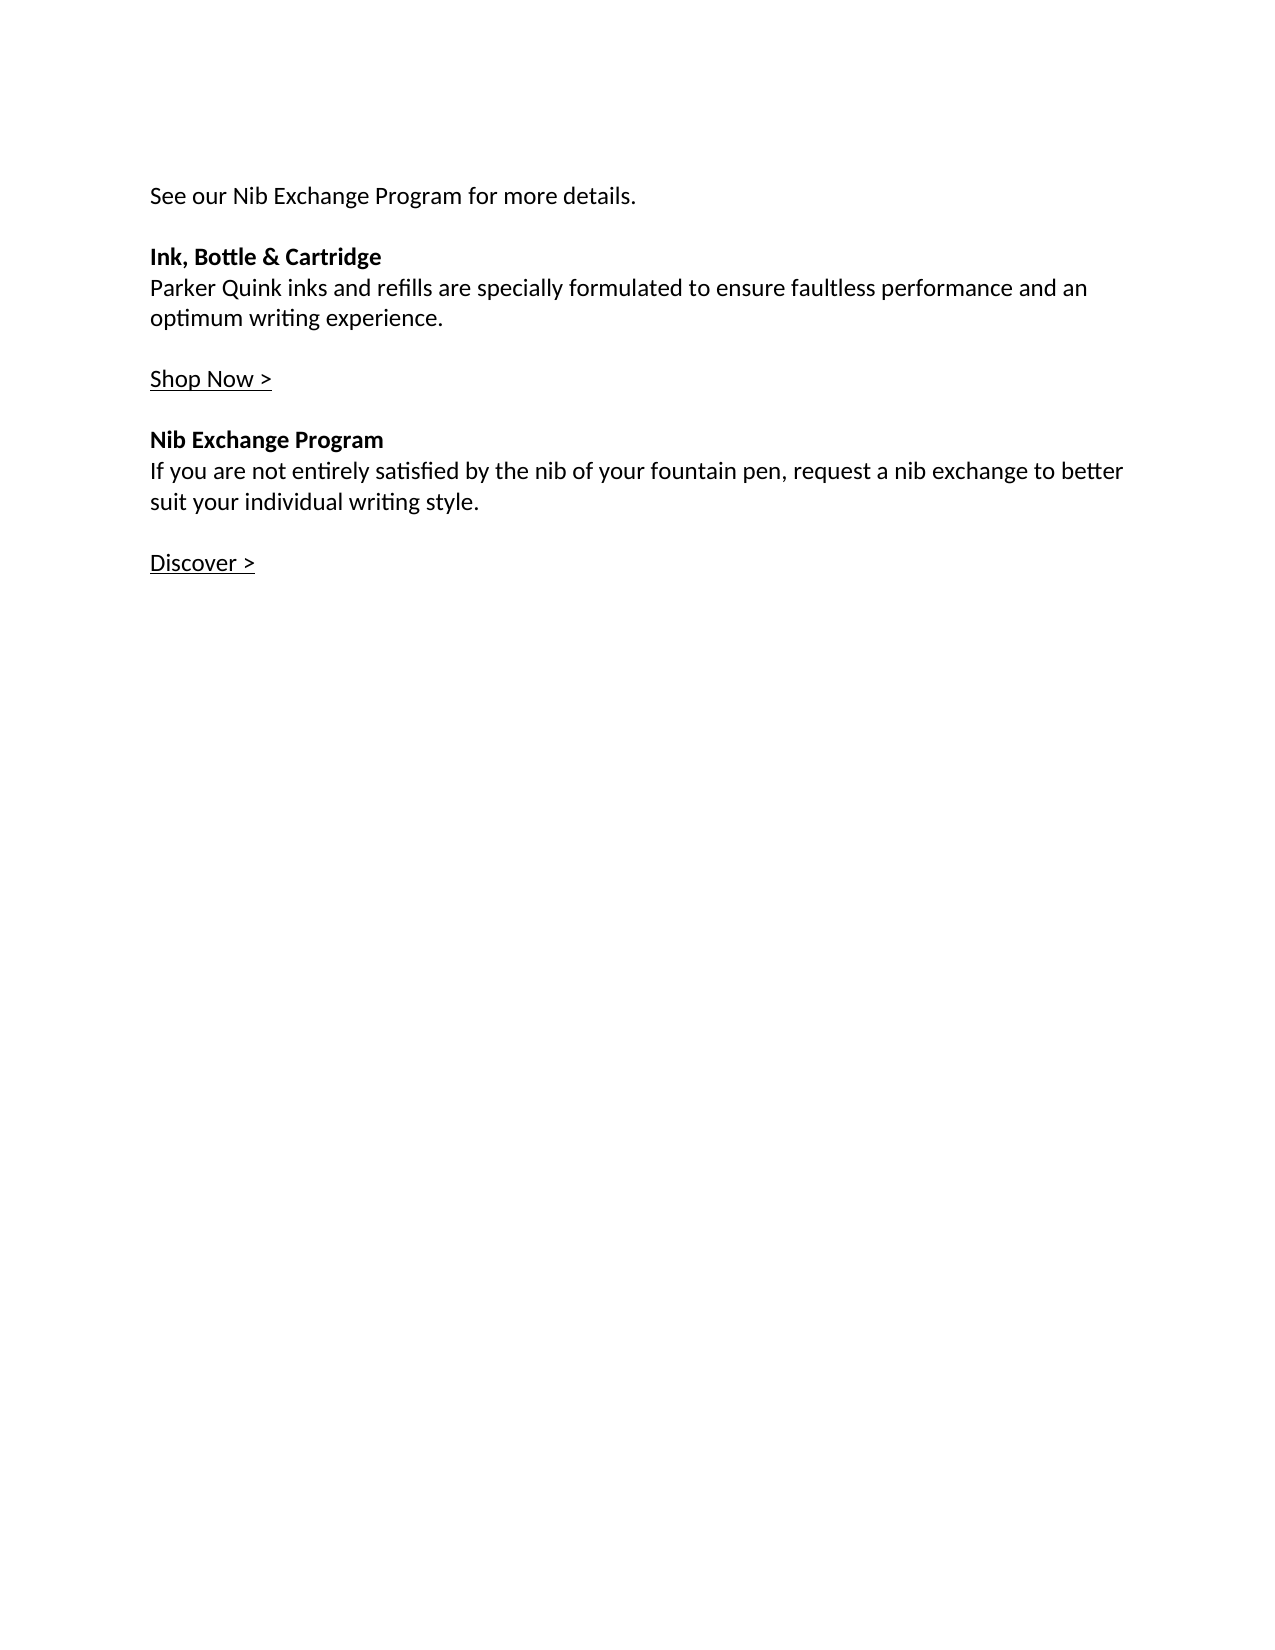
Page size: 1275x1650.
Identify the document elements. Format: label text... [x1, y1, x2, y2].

text Discover > [150, 547, 1125, 577]
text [150, 150, 1125, 211]
text Parker Quink inks and refills are specially formulated to ensure faultless performance and an optimum writing experience. [150, 272, 1125, 333]
text Ink, Bottle & Cartridge [150, 242, 1125, 272]
text If you are not entirely satisfied by the nib of your fountain pen, request a nib exchange to better suit your individual writing style. [150, 455, 1125, 516]
text Nib Exchange Program [150, 425, 1125, 455]
text Shop Now > [150, 364, 1125, 394]
